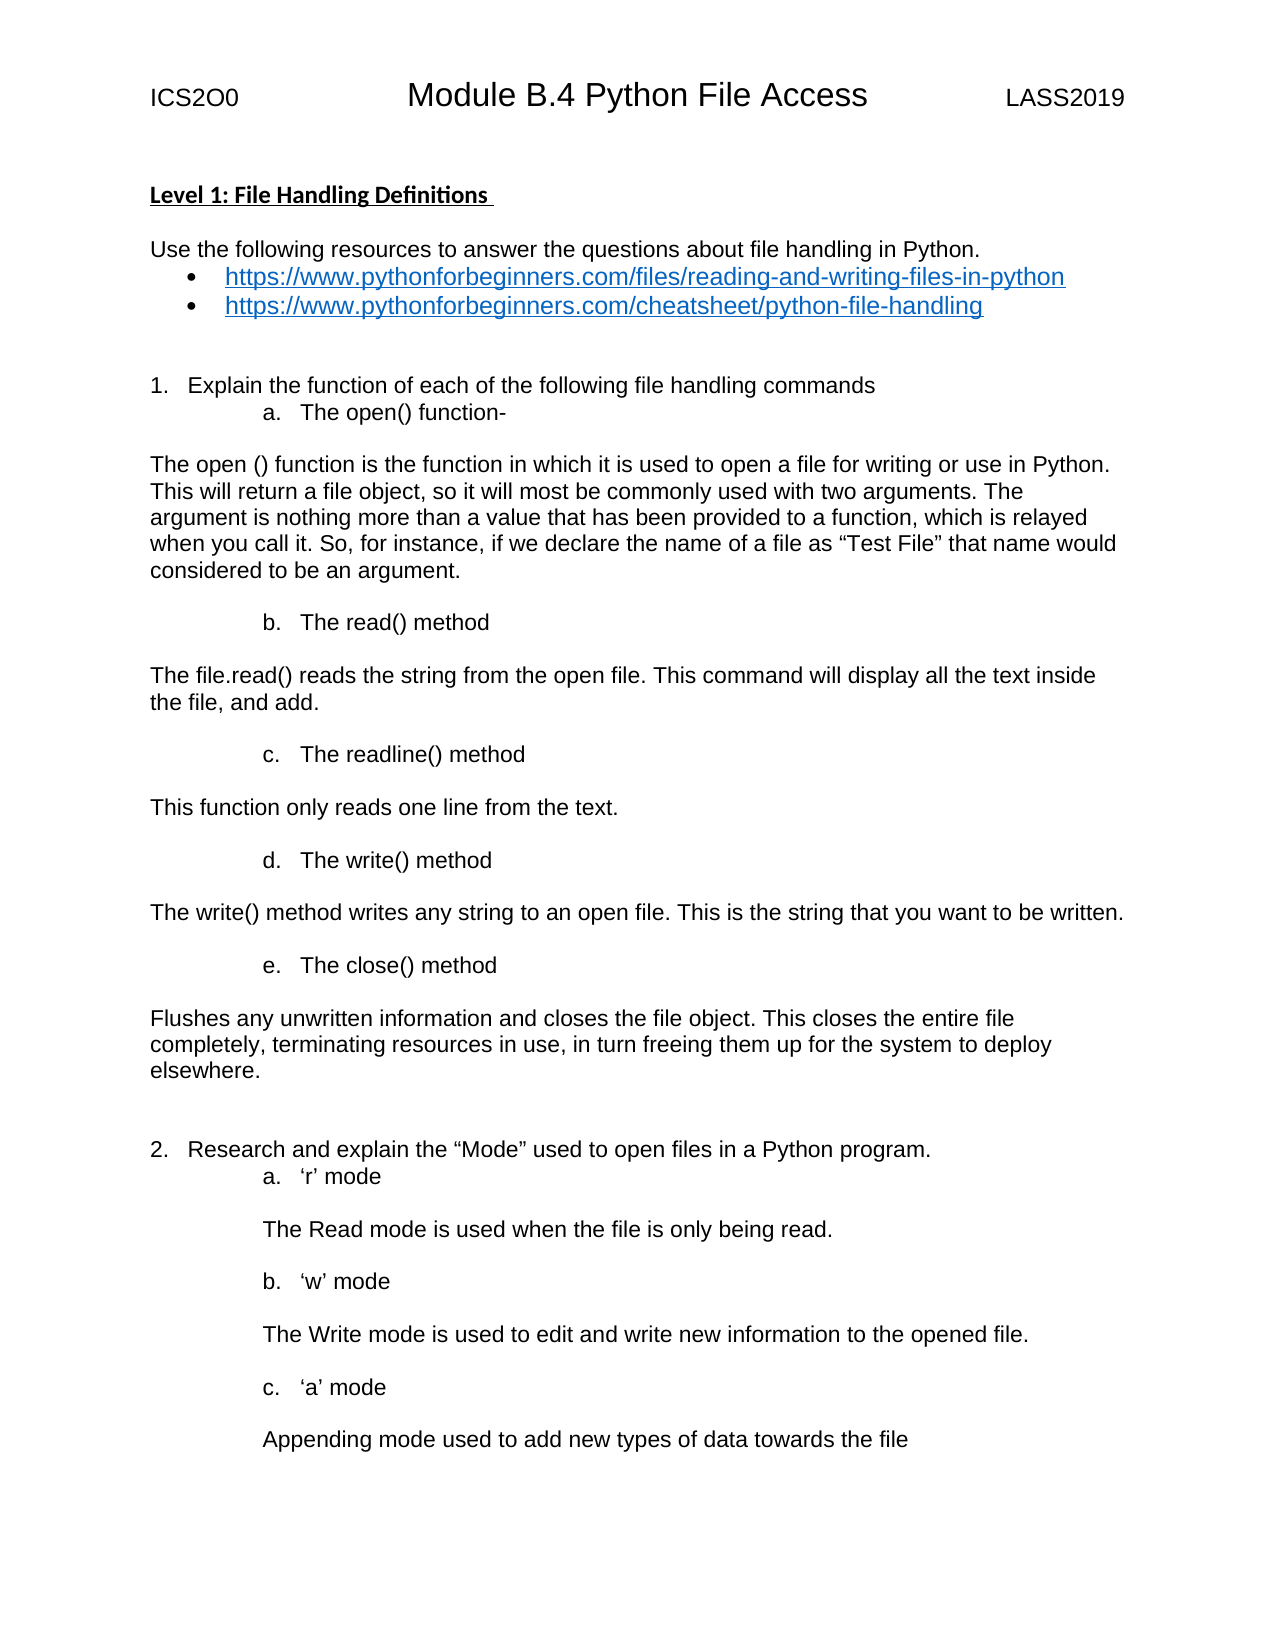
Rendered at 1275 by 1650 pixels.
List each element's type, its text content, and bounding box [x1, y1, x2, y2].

text The Read mode is used when the file is only being read. [262, 1216, 1125, 1242]
list Explain the function of each of the following file handling commands [150, 372, 1125, 398]
list ‘a’ mode [262, 1374, 1125, 1400]
text The file.read() reads the string from the open file. This command will display all the text inside the file, and add. [150, 662, 1125, 715]
list The open() function- [262, 398, 1125, 425]
text Flushes any unwritten information and closes the file object. This closes the entire file completely, terminating resources in use, in turn freeing them up for the system to deploy elsewhere. [150, 1005, 1125, 1084]
list ‘r’ mode [262, 1163, 1125, 1189]
list Research and explain the “Mode” used to open files in a Python program. [150, 1136, 1125, 1163]
text The Write mode is used to edit and write new information to the opened file. [262, 1321, 1125, 1347]
list The write() method [262, 847, 1125, 873]
text The write() method writes any string to an open file. This is the string that you want to be written. [150, 899, 1125, 926]
text The open () function is the function in which it is used to open a file for writing or use in Python. This will return a file object, so it will most be commonly used with two arguments. The argument is nothing more than a value that has been provided to a function, which is relayed when you call it. So, for instance, if we declare the name of a file as “Test File” that name would considered to be an argument. [150, 451, 1125, 583]
list https://www.pythonforbeginners.com/files/reading-and-writing-files-in-python [187, 262, 1125, 291]
list The read() method [262, 609, 1125, 636]
text Use the following resources to answer the questions about file handling in Python. [150, 236, 1125, 262]
text This function only reads one line from the text. [150, 794, 1125, 820]
text Level 1: File Handling Definitions [150, 179, 1125, 209]
text Appending mode used to add new types of data towards the file [262, 1426, 1125, 1453]
list ‘w’ mode [262, 1268, 1125, 1294]
list The close() method [262, 952, 1125, 978]
list The readline() method [262, 741, 1125, 767]
list https://www.pythonforbeginners.com/cheatsheet/python-file-handling [187, 291, 1125, 319]
